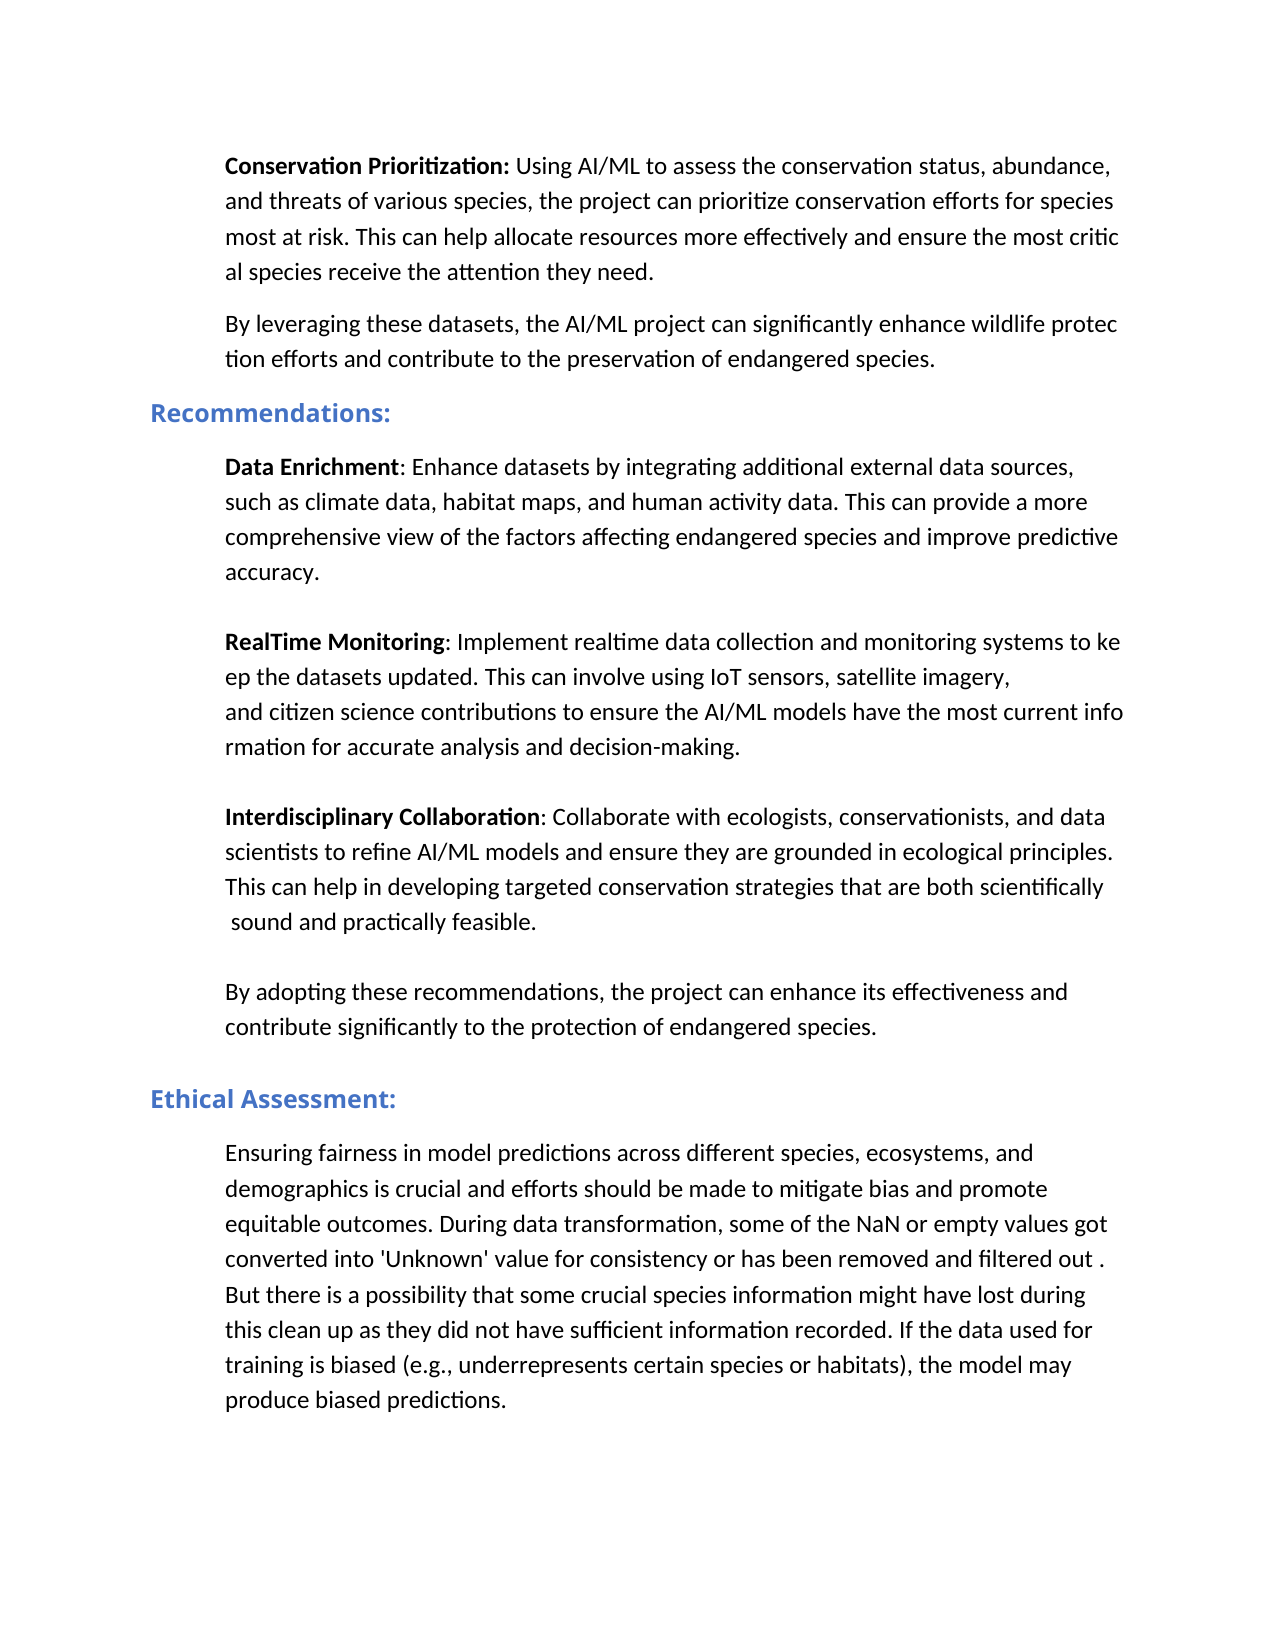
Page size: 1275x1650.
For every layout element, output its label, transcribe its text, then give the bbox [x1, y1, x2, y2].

text Recommendations: [150, 395, 1125, 429]
text Ensuring fairness in model predictions across different species, ecosystems, and demographics is crucial and efforts should be made to mitigate bias and promote equitable outcomes. During data transformation, some of the NaN or empty values got converted into 'Unknown' value for consistency or has been removed and filtered out . But there is a possibility that some crucial species information might have lost during this clean up as they did not have sufficient information recorded. If the data used for training is biased (e.g., underrepresents certain species or habitats), the model may produce biased predictions. [225, 1137, 1125, 1451]
text sound and practically feasible. [225, 906, 1125, 937]
text Interdisciplinary Collaboration: Collaborate with ecologists, conservationists, and data [225, 801, 1125, 832]
text RealTime Monitoring: Implement realtime data collection and monitoring systems to keep the datasets updated. This can involve using IoT sensors, satellite imagery, [225, 626, 1125, 692]
text contribute significantly to the protection of endangered species. [225, 1011, 1125, 1042]
text Data Enrichment: Enhance datasets by integrating additional external data sources, [225, 451, 1125, 482]
text Ethical Assessment: [150, 1081, 1125, 1115]
text comprehensive view of the factors affecting endangered species and improve predictive accuracy. [225, 521, 1125, 587]
text scientists to refine AI/ML models and ensure they are grounded in ecological principles. This can help in developing targeted conservation strategies that are both scientifically [225, 836, 1125, 902]
text By adopting these recommendations, the project can enhance its effectiveness and [225, 976, 1125, 1007]
text such as climate data, habitat maps, and human activity data. This can provide a more [225, 486, 1125, 517]
text Conservation Prioritization: Using AI/ML to assess the conservation status, abundance, and threats of various species, the project can prioritize conservation efforts for species most at risk. This can help allocate resources more effectively and ensure the most critical species receive the attention they need. [225, 150, 1125, 286]
text By leveraging these datasets, the AI/ML project can significantly enhance wildlife protection efforts and contribute to the preservation of endangered species. [225, 308, 1125, 374]
text and citizen science contributions to ensure the AI/ML models have the most current information for accurate analysis and decision-making. [225, 696, 1125, 762]
